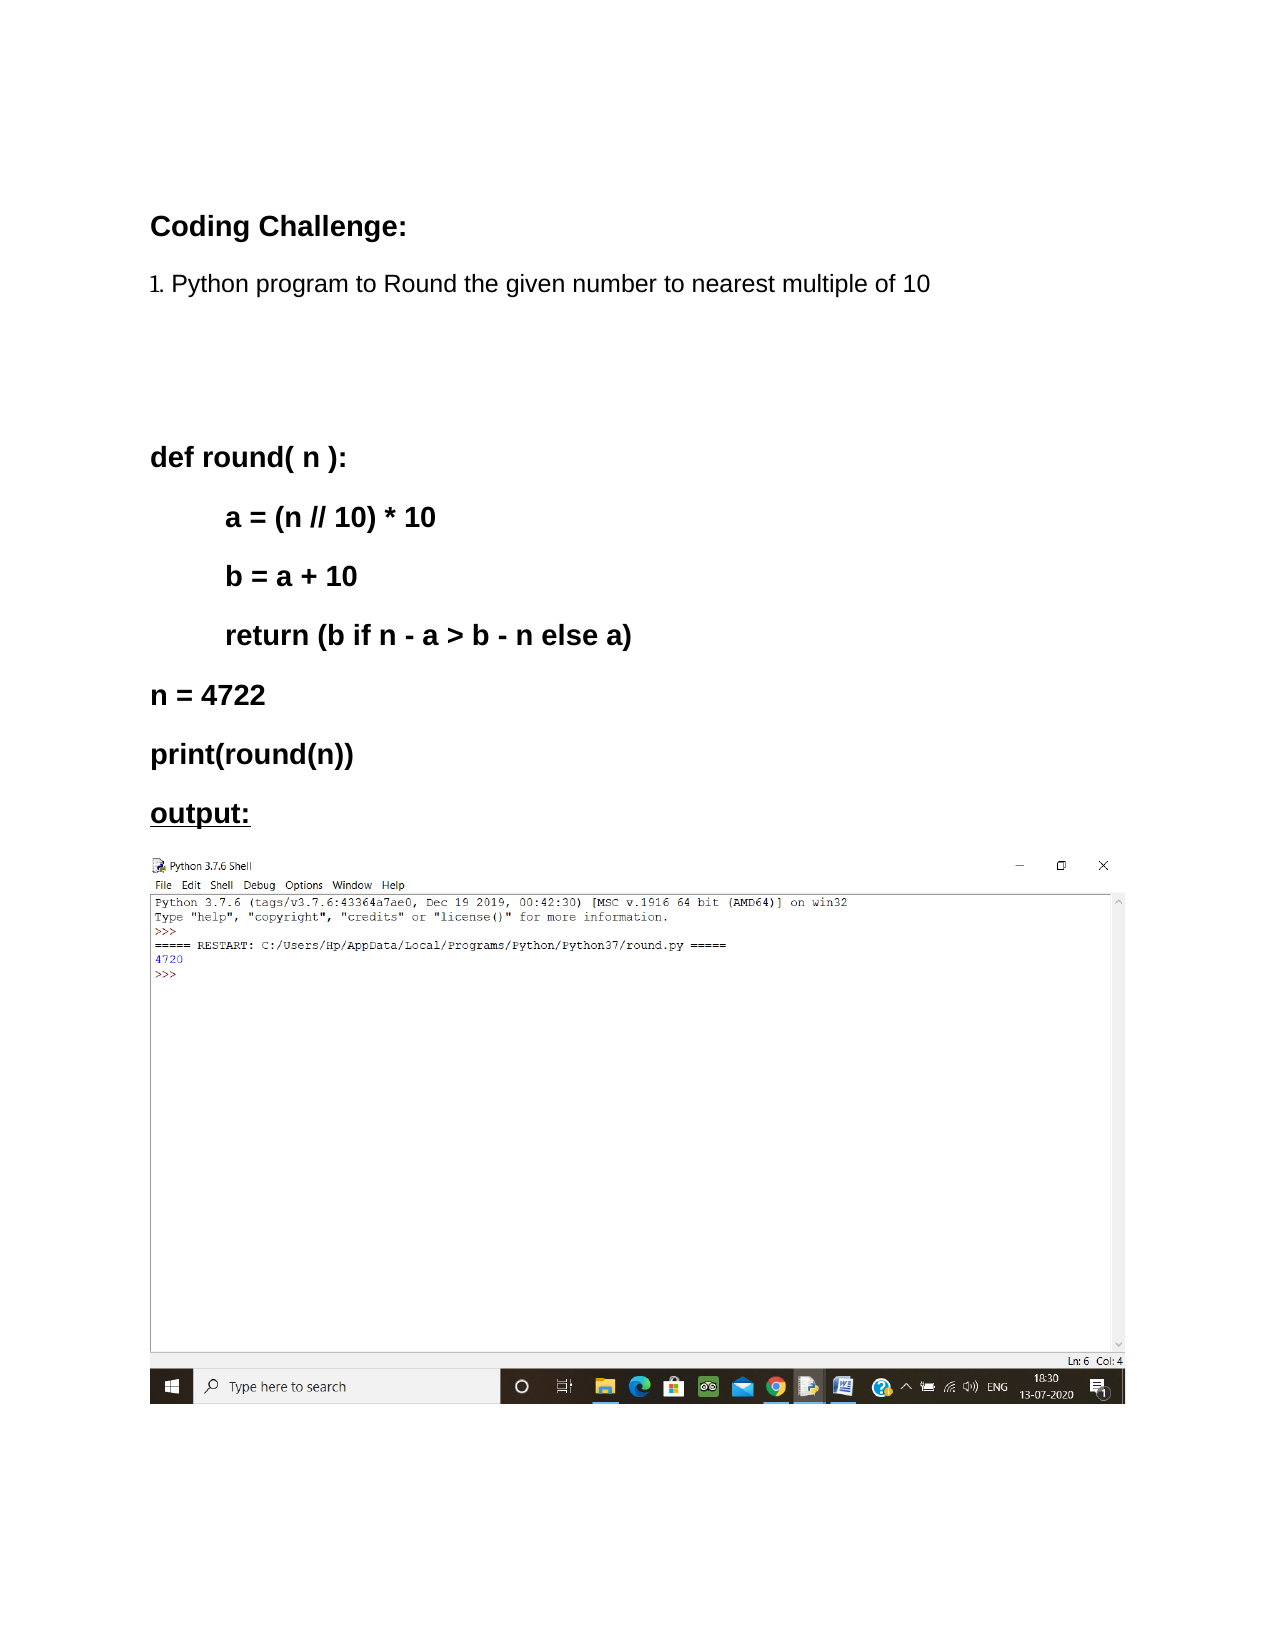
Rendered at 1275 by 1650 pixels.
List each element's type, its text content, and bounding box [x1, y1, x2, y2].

text print(round(n)) [150, 737, 1125, 771]
text output: [150, 797, 1125, 830]
text Coding Challenge: [150, 209, 1125, 243]
text n = 4722 [150, 678, 1125, 711]
text a = (n // 10) * 10 [150, 500, 1125, 533]
subtitle 1. Python program to Round the given number to nearest multiple of 10 [150, 269, 1125, 298]
text def round( n ): [150, 440, 1125, 474]
picture [150, 856, 1125, 1404]
text b = a + 10 [150, 559, 1125, 593]
text return (b if n - a > b - n else a) [150, 618, 1125, 652]
